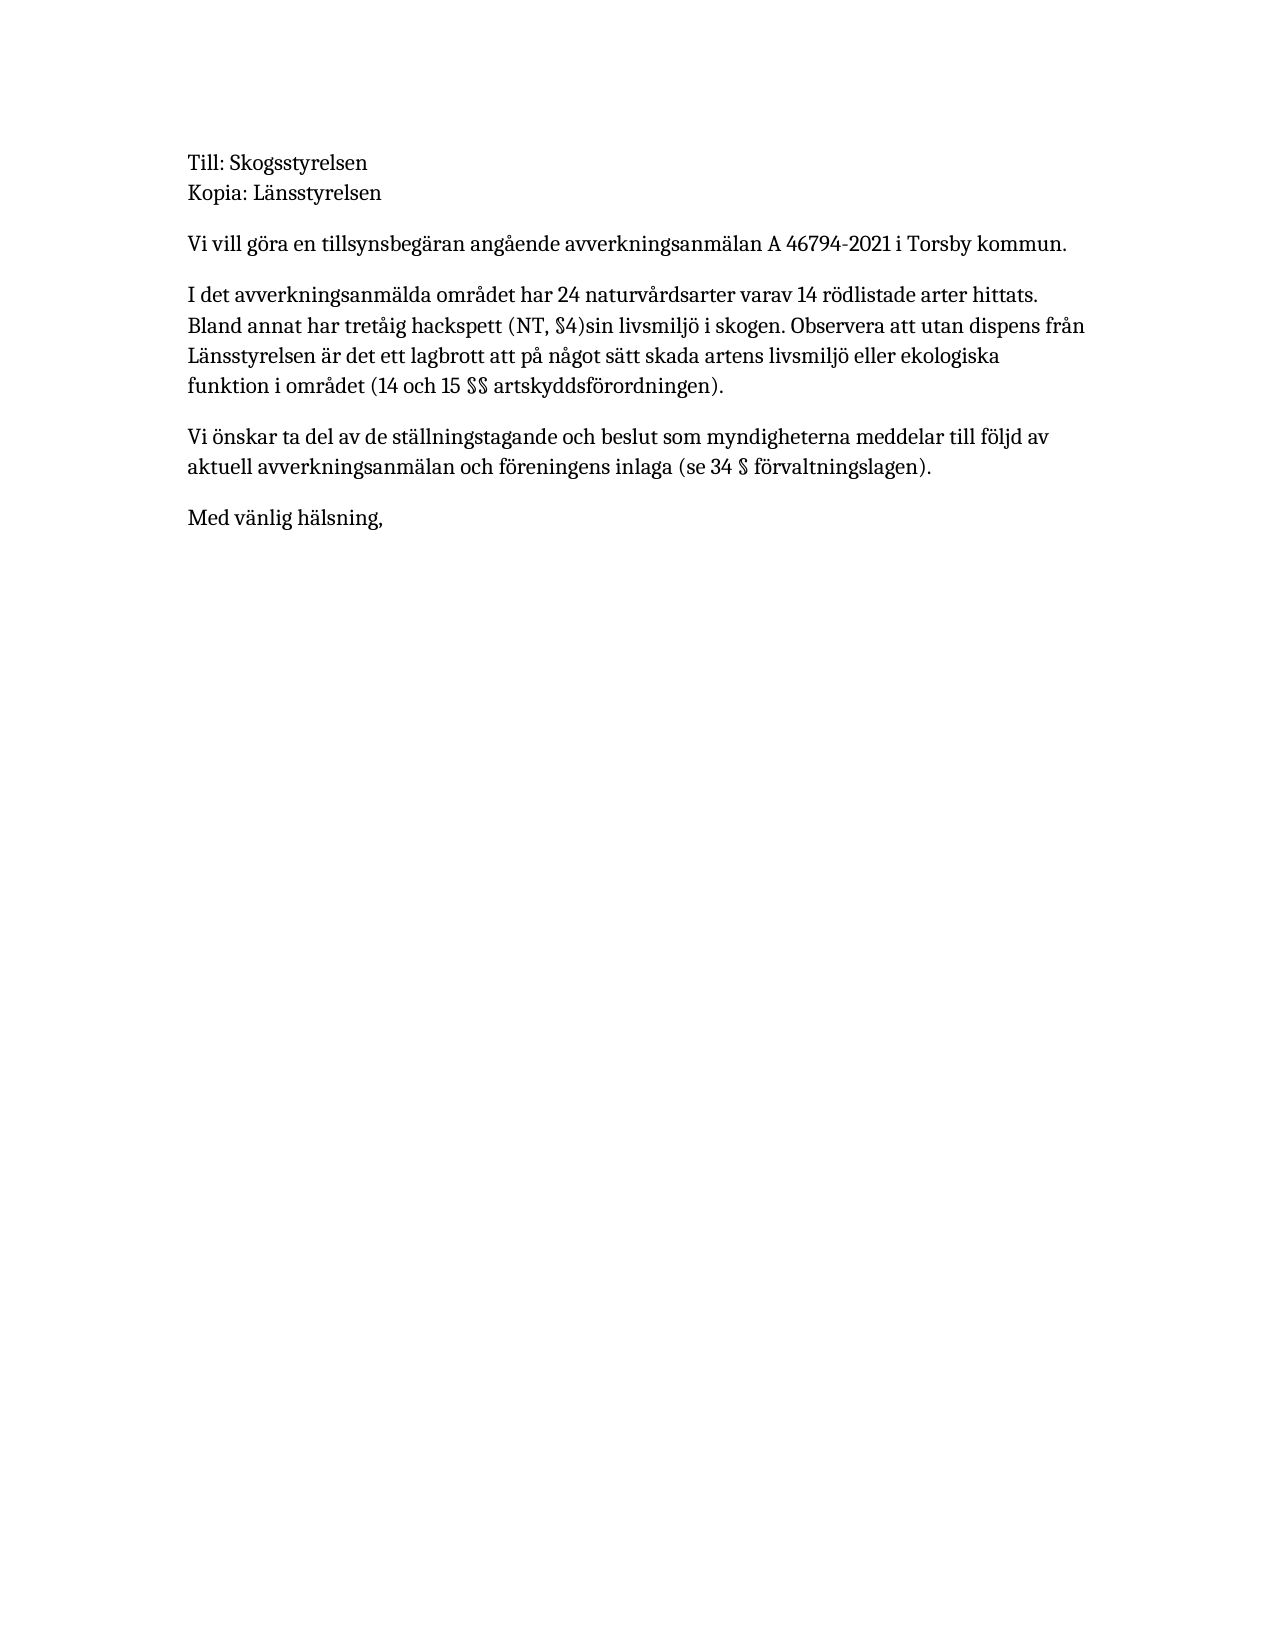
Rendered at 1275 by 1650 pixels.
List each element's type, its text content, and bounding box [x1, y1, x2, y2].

text Vi vill göra en tillsynsbegäran angående avverkningsanmälan A 46794-2021 i Torsby kommun. [187, 231, 1087, 258]
text I det avverkningsanmälda området har 24 naturvårdsarter varav 14 rödlistade arter hittats. Bland annat har tretåig hackspett (NT, §4)sin livsmiljö i skogen. Observera att utan dispens från Länsstyrelsen är det ett lagbrott att på något sätt skada artens livsmiljö eller ekologiska funktion i området (14 och 15 §§ artskyddsförordningen). [187, 282, 1087, 399]
text Till: Skogsstyrelsen Kopia: Länsstyrelsen [187, 150, 1087, 207]
text Med vänlig hälsning, [187, 505, 1087, 562]
text Vi önskar ta del av de ställningstagande och beslut som myndigheterna meddelar till följd av aktuell avverkningsanmälan och föreningens inlaga (se 34 § förvaltningslagen). [187, 424, 1087, 481]
